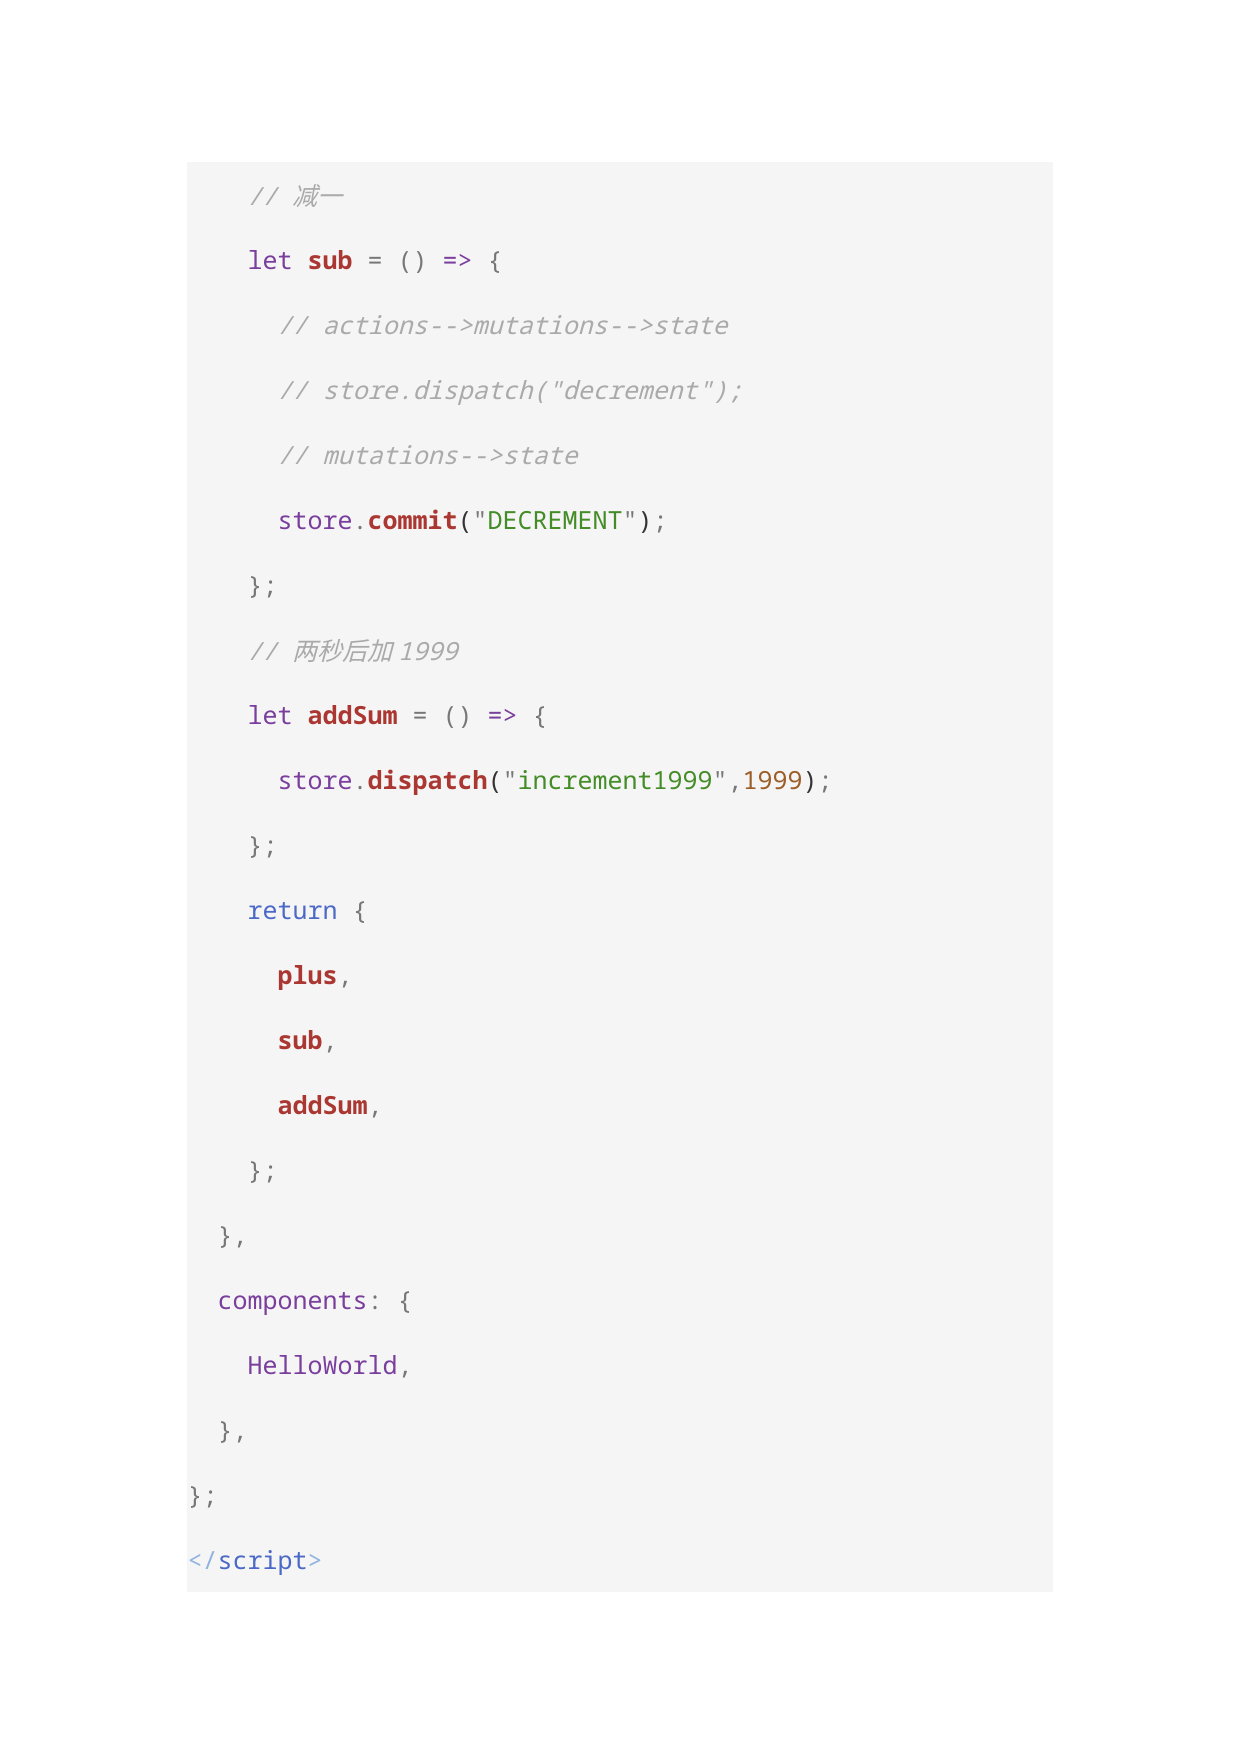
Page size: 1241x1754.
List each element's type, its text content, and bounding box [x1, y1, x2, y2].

text store.dispatch("increment1999",1999); [187, 747, 1053, 812]
text }; [187, 812, 1053, 877]
text components: { [187, 1267, 1053, 1332]
text store.commit("DECREMENT"); [187, 487, 1053, 552]
text // store.dispatch("decrement"); [187, 357, 1053, 422]
text let addSum = () => { [187, 682, 1053, 747]
text }; [187, 1137, 1053, 1202]
text </script> [187, 1527, 1053, 1592]
text }; [187, 1462, 1053, 1527]
text // actions-->mutations-->state [187, 292, 1053, 357]
text plus, [187, 942, 1053, 1007]
text let sub = () => { [187, 227, 1053, 292]
text return { [187, 877, 1053, 942]
text sub, [187, 1007, 1053, 1072]
text // 两秒后加1999 [187, 617, 1053, 682]
text }, [187, 1202, 1053, 1267]
text }, [187, 1397, 1053, 1462]
text // mutations-->state [187, 422, 1053, 487]
text }; [187, 552, 1053, 617]
text HelloWorld, [187, 1332, 1053, 1397]
text // 减一 [187, 162, 1053, 227]
text addSum, [187, 1072, 1053, 1137]
